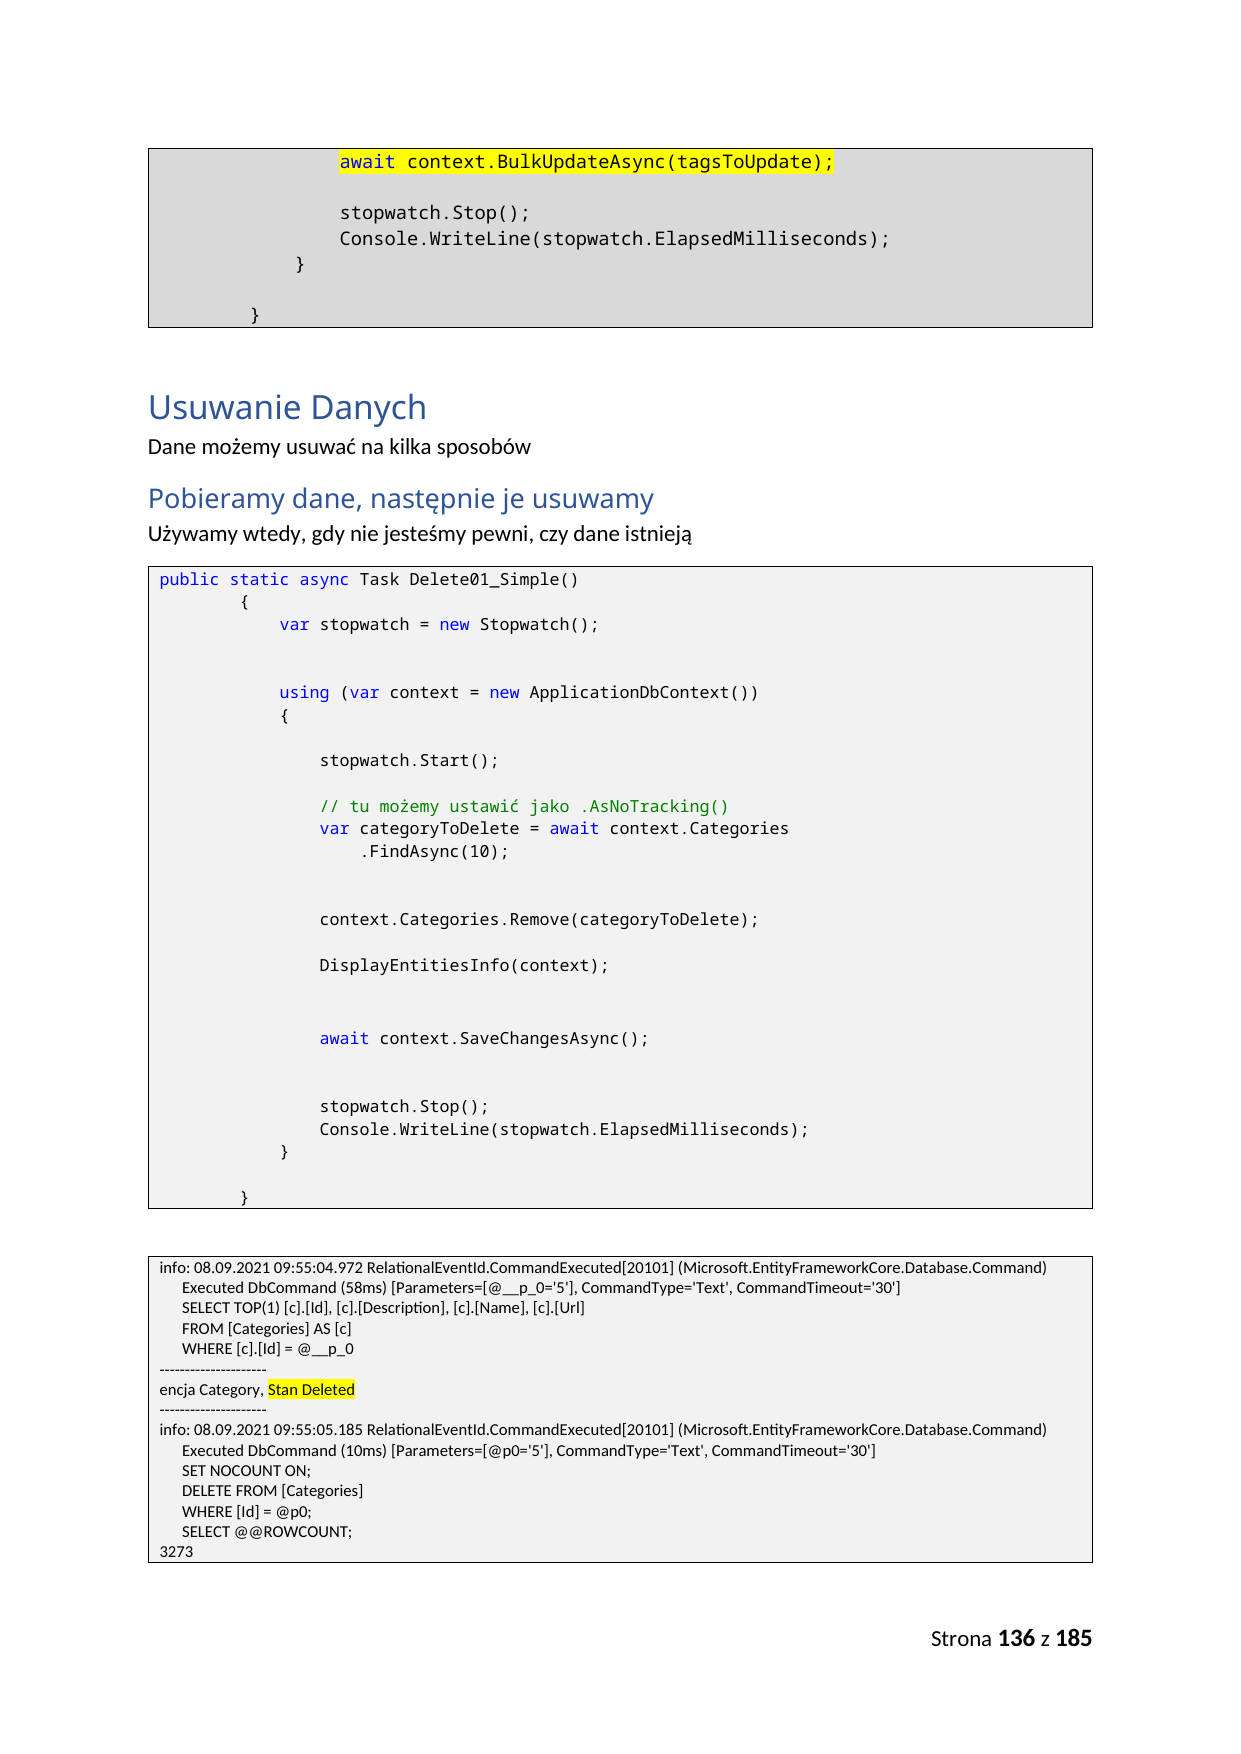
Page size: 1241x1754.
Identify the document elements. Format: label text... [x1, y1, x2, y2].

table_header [149, 149, 1092, 327]
text Dane możemy usuwać na kilka sposobów [148, 432, 1093, 461]
subtitle Usuwanie Danych [148, 383, 1093, 429]
text Używamy wtedy, gdy nie jesteśmy pewni, czy dane istnieją [148, 519, 1093, 547]
table_header info: 08.09.2021 09:55:04.972 RelationalEventId.CommandExecuted[20101] (Microsoft.EntityFrameworkCore.Database.Command) Executed DbCommand (58ms) [Parameters=[@__p_0='5'], CommandType='Text', CommandTimeout='30'] SELECT TOP(1) [c].[Id], [c].[Description], [c].[Name], [c].[Url] FROM [Categories] AS [c] WHERE [c].[Id] = @__p_0 --------------------- encja Category, Stan Deleted --------------------- info: 08.09.2021 09:55:05.185 RelationalEventId.CommandExecuted[20101] (Microsoft.EntityFrameworkCore.Database.Command) Executed DbCommand (10ms) [Parameters=[@p0='5'], CommandType='Text', CommandTimeout='30'] SET NOCOUNT ON; DELETE FROM [Categories] WHERE [Id] = @p0; SELECT @@ROWCOUNT; 3273 [149, 1257, 1092, 1562]
subtitle Pobieramy dane, następnie je usuwamy [148, 479, 1093, 516]
table_header public static async Task Delete01_Simple() { var stopwatch = new Stopwatch(); using (var context = new ApplicationDbContext()) { stopwatch.Start(); // tu możemy ustawić jako .AsNoTracking() var categoryToDelete = await context.Categories .FindAsync(10); context.Categories.Remove(categoryToDelete); DisplayEntitiesInfo(context); await context.SaveChangesAsync(); stopwatch.Stop(); Console.WriteLine(stopwatch.ElapsedMilliseconds); } } [149, 567, 1092, 1208]
